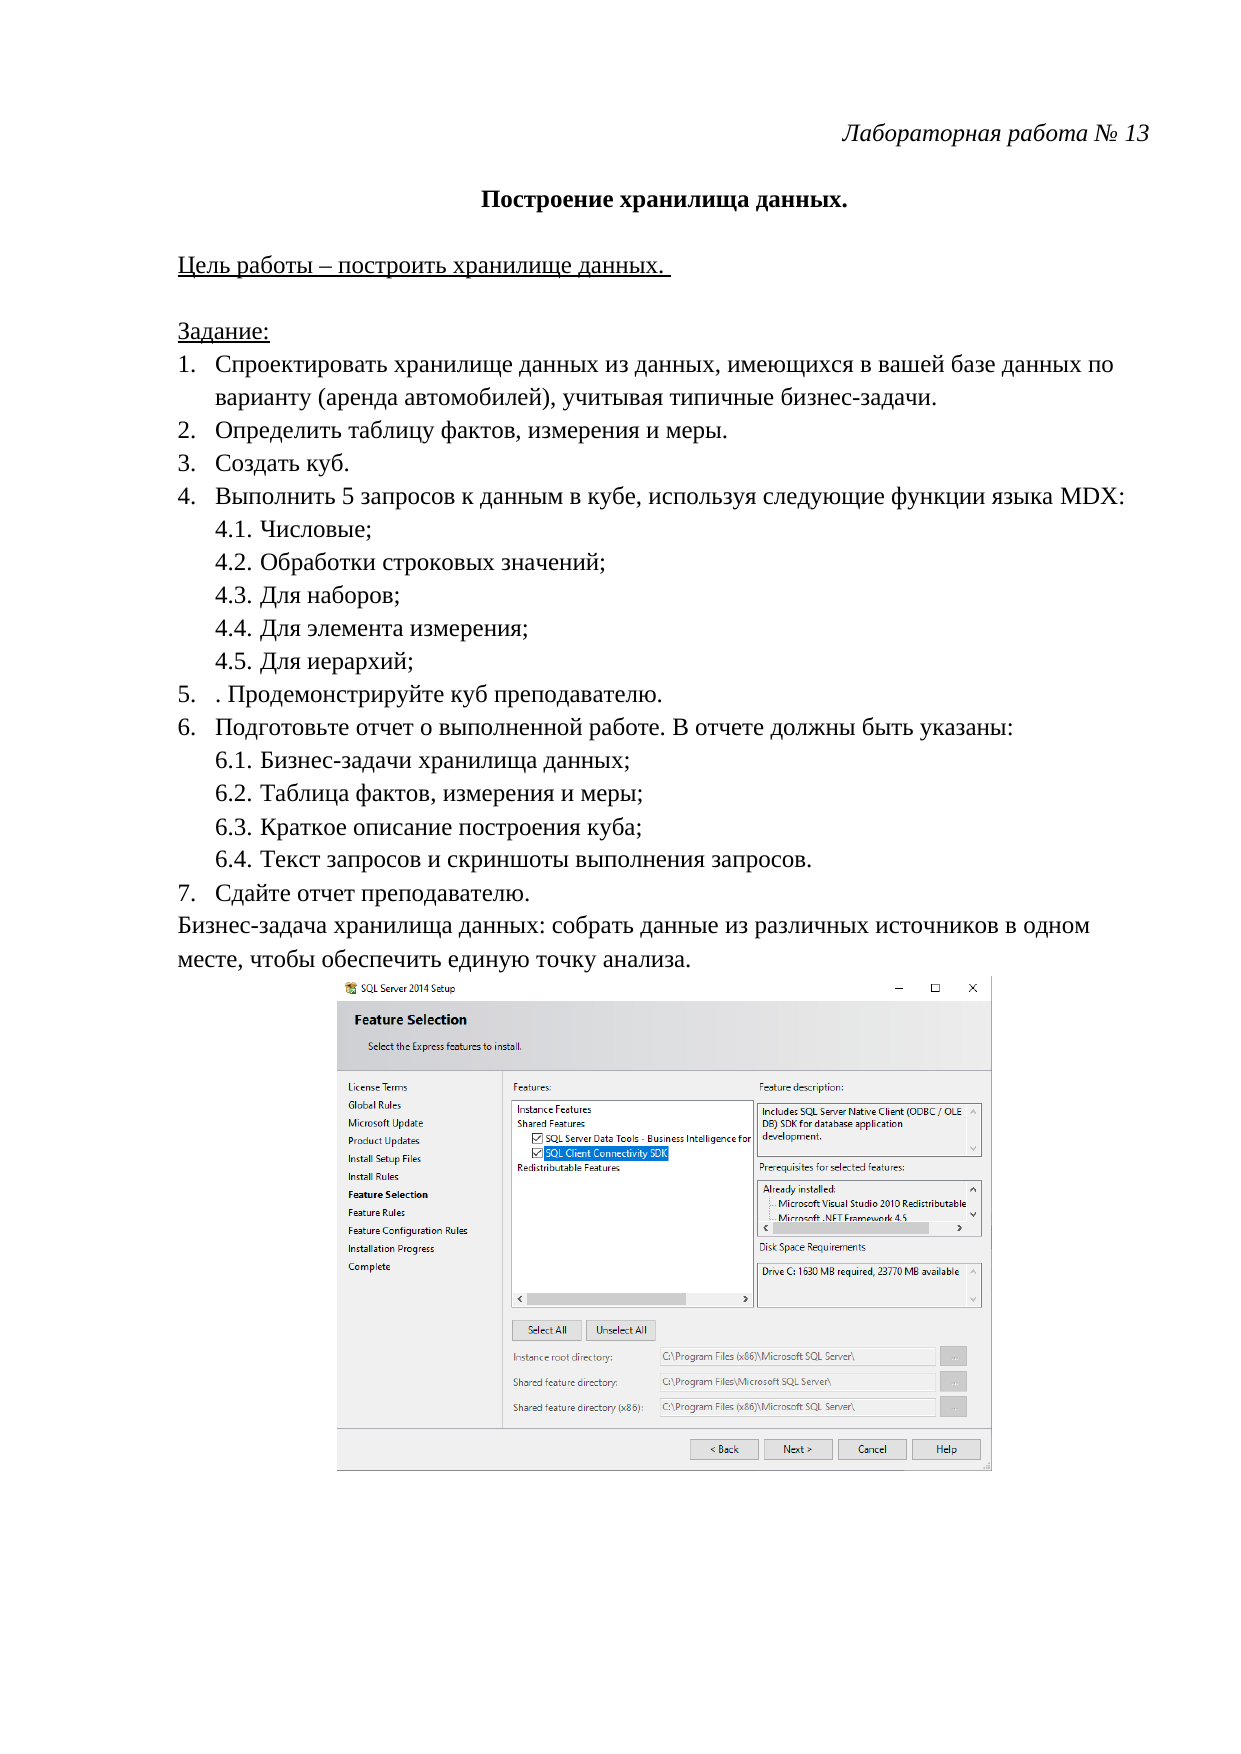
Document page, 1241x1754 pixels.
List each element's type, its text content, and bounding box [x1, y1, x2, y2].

list Подготовьте отчет о выполненной работе. В отчете должны быть указаны: [177, 712, 1152, 741]
list Для иерархий; [215, 646, 1152, 675]
list Таблица фактов, измерения и меры; [215, 778, 1152, 807]
list Для элемента измерения; [215, 613, 1152, 642]
list Числовые; [215, 514, 1152, 543]
list Создать куб. [177, 448, 1152, 477]
text Построение хранилища данных. [177, 184, 1152, 213]
list . Продемонстрируйте куб преподавателю. [177, 679, 1152, 708]
list Краткое описание построения куба; [215, 812, 1152, 840]
list Спроектировать хранилище данных из данных, имеющихся в вашей базе данных по варианту (аренда автомобилей), учитывая типичные бизнес-задачи. [177, 349, 1152, 411]
list Для наборов; [215, 580, 1152, 609]
text Лабораторная работа № 13 [177, 118, 1152, 147]
list Сдайте отчет преподавателю. [177, 878, 1152, 906]
text Задание: [177, 316, 1152, 345]
list Обработки строковых значений; [215, 547, 1152, 576]
picture [337, 976, 992, 1471]
text Бизнес-задача хранилища данных: собрать данные из различных источников в одном месте, чтобы обеспечить единую точку анализа. [177, 911, 1152, 972]
list Бизнес-задачи хранилища данных; [215, 746, 1152, 774]
text Цель работы – построить хранилище данных. [177, 250, 1152, 279]
list Текст запросов и скриншоты выполнения запросов. [215, 844, 1152, 873]
list Выполнить 5 запросов к данным в кубе, используя следующие функции языка MDX: [177, 481, 1152, 510]
list Определить таблицу фактов, измерения и меры. [177, 415, 1152, 444]
